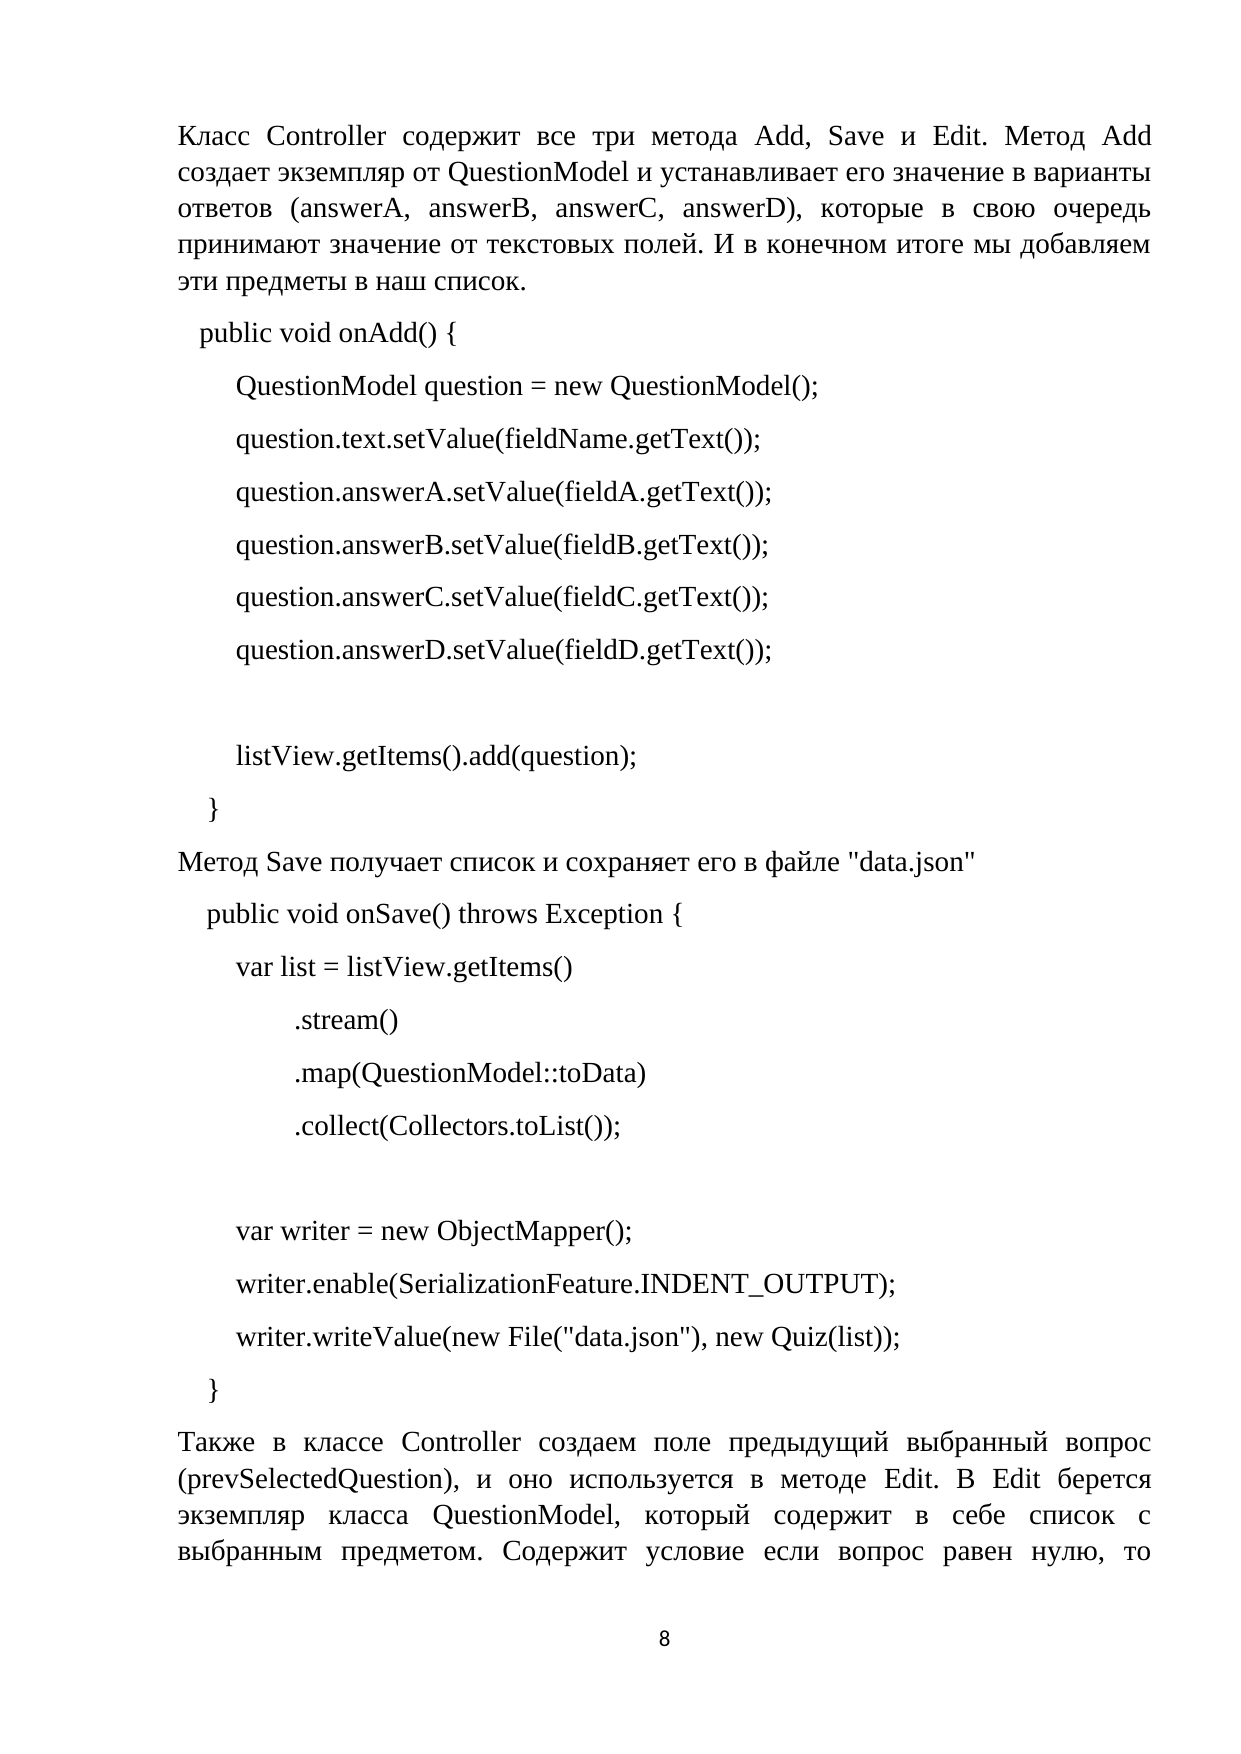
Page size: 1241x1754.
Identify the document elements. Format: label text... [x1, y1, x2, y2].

text } [177, 1372, 1152, 1405]
text question.answerA.setValue(fieldA.getText()); [177, 474, 1152, 507]
text .stream() [177, 1002, 1152, 1036]
text question.answerB.setValue(fieldB.getText()); [177, 527, 1152, 560]
text } [177, 791, 1152, 824]
text writer.enable(SerializationFeature.INDENT_OUTPUT); [177, 1266, 1152, 1300]
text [177, 1424, 1152, 1567]
text Класс Controller содержит все три метода Add, Save и Edit. Метод Add создает экземпляр от QuestionModel и устанавливает его значение в варианты ответов (answerA, answerB, answerC, answerD), которые в свою очередь принимают значение от текстовых полей. И в конечном итоге мы добавляем эти предметы в наш список. [177, 118, 1152, 296]
text Метод Save получает список и сохраняет его в файле "data.json" [177, 844, 1152, 877]
text QuestionModel question = new QuestionModel(); [177, 368, 1152, 402]
text question.answerC.setValue(fieldC.getText()); [177, 579, 1152, 613]
text public void onAdd() { [177, 316, 1152, 349]
text writer.writeValue(new File("data.json"), new Quiz(list)); [177, 1319, 1152, 1352]
text var list = listView.getItems() [177, 949, 1152, 983]
text var writer = new ObjectMapper(); [177, 1213, 1152, 1247]
text question.text.setValue(fieldName.getText()); [177, 421, 1152, 455]
text listView.getItems().add(question); [177, 738, 1152, 772]
text .map(QuestionModel::toData) [177, 1055, 1152, 1088]
text .collect(Collectors.toList()); [177, 1108, 1152, 1141]
text public void onSave() throws Exception { [177, 896, 1152, 930]
text question.answerD.setValue(fieldD.getText()); [177, 632, 1152, 666]
